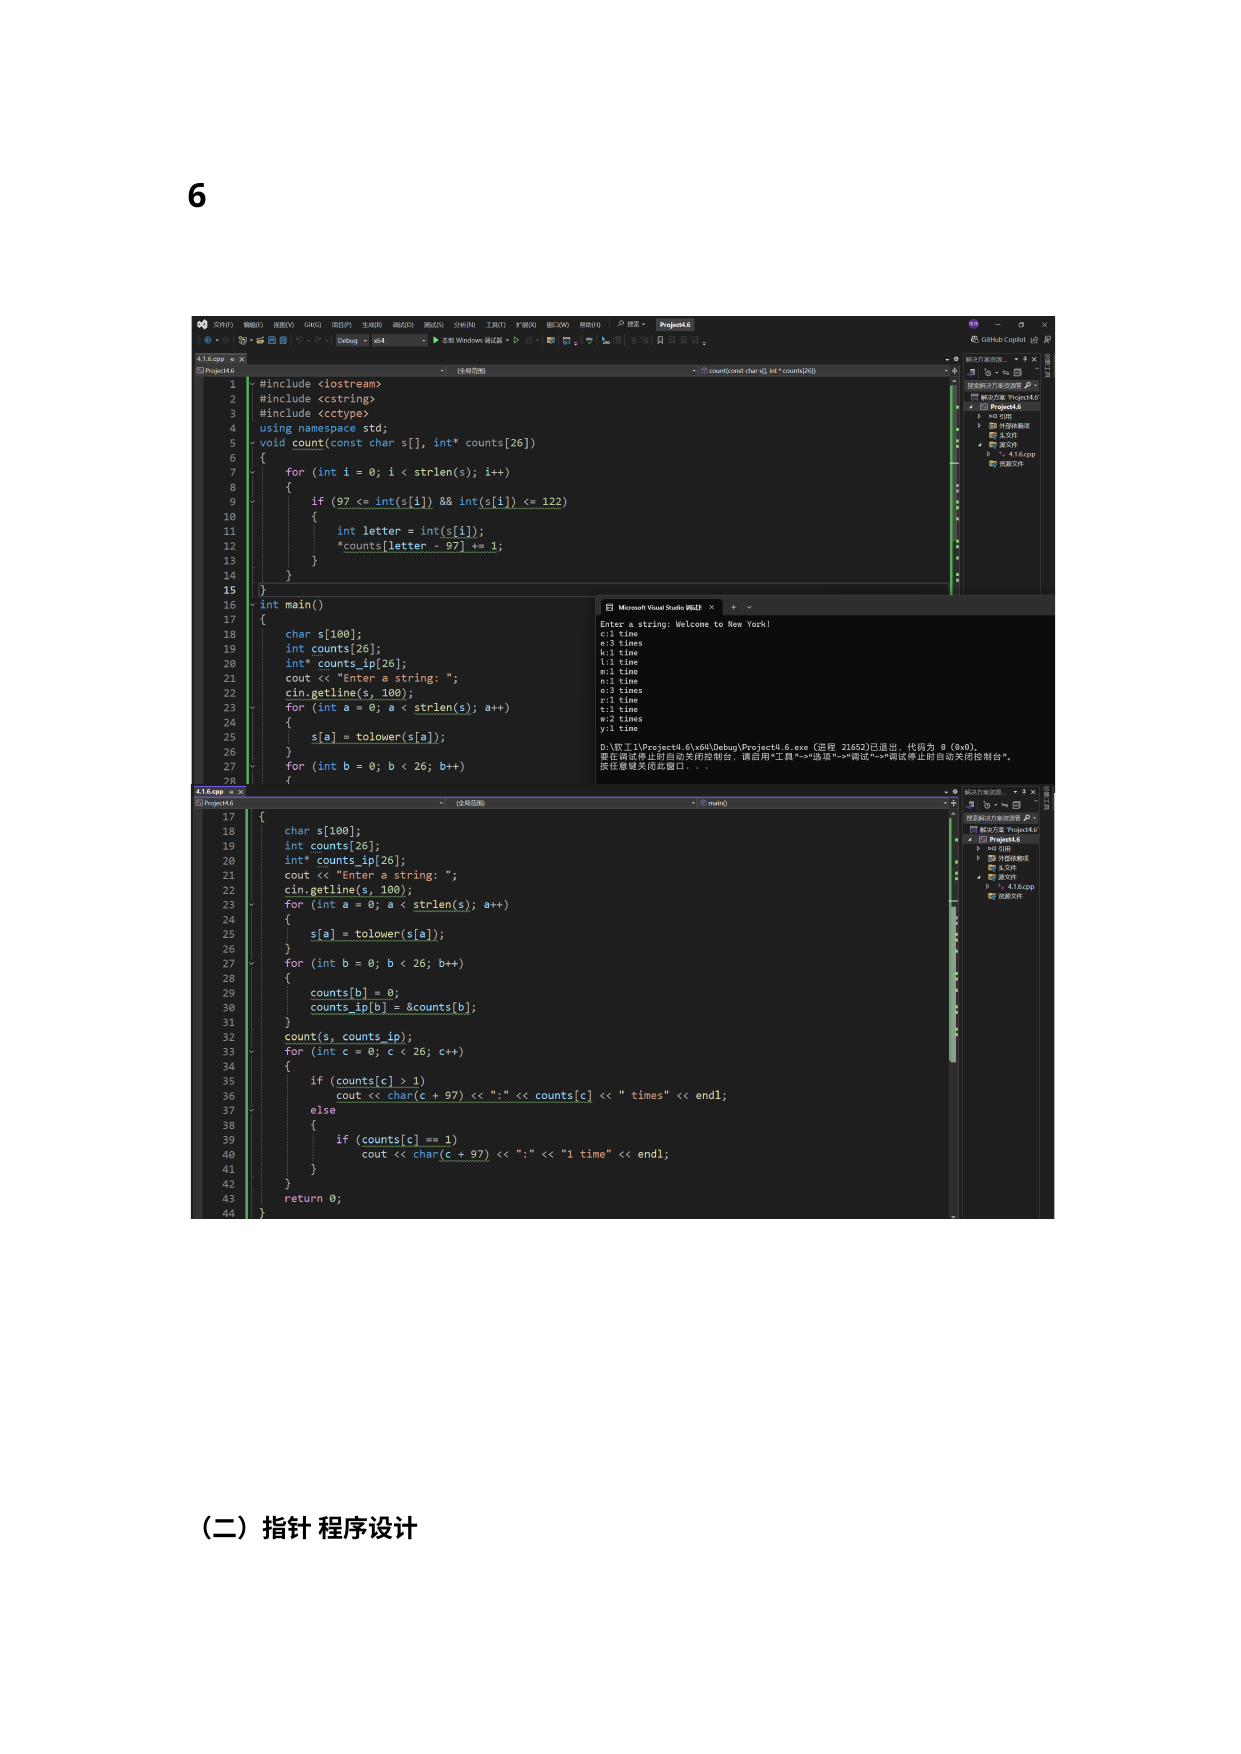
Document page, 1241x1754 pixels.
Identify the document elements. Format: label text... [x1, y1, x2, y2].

list （二）指针 程序设计 [187, 1494, 1053, 1559]
picture [190, 316, 1056, 1219]
text 6 [187, 162, 1053, 227]
